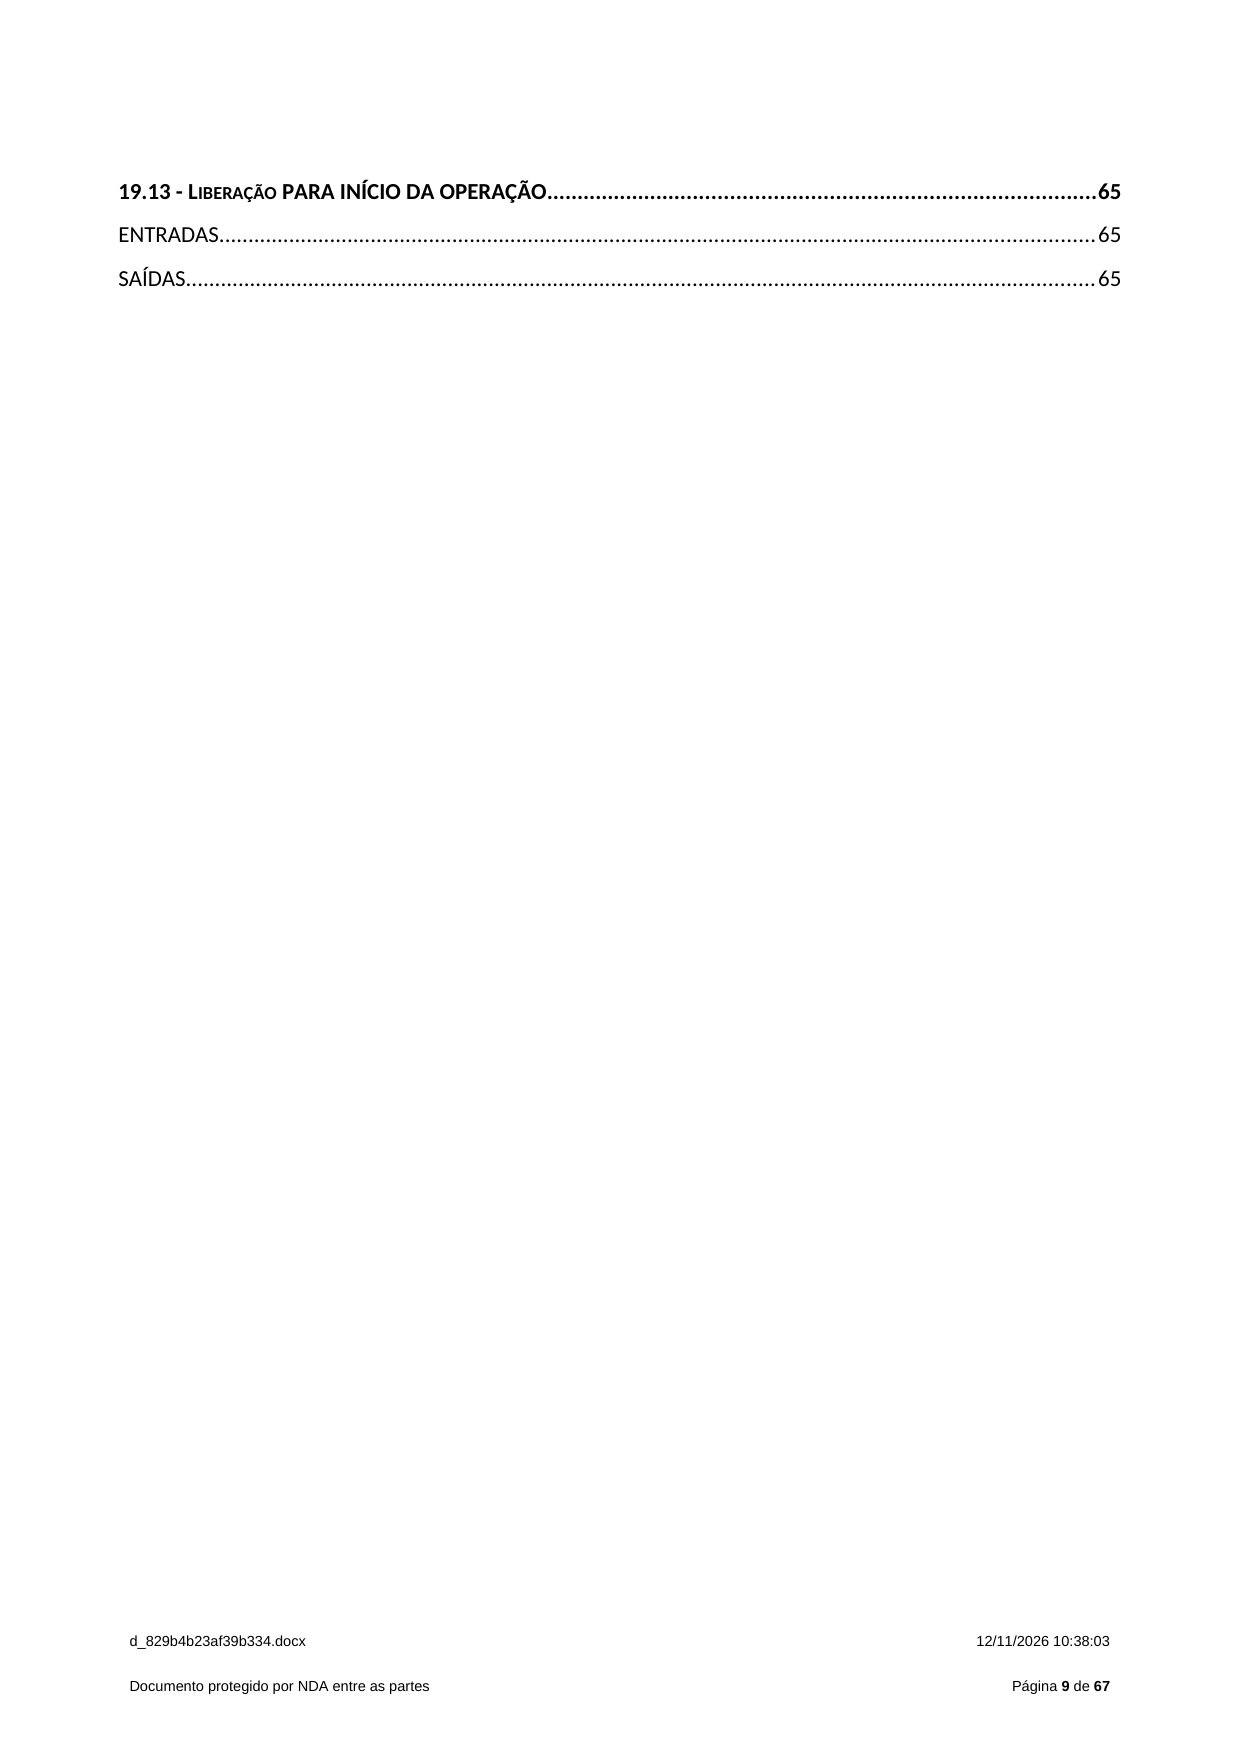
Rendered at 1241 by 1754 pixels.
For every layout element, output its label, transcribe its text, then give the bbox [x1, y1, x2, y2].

text SAÍDAS 65 [118, 264, 1122, 292]
text ENTRADAS 65 [118, 220, 1122, 248]
text 19.13 - Liberação PARA INÍCIO DA OPERAÇÃO 65 [118, 177, 1122, 205]
